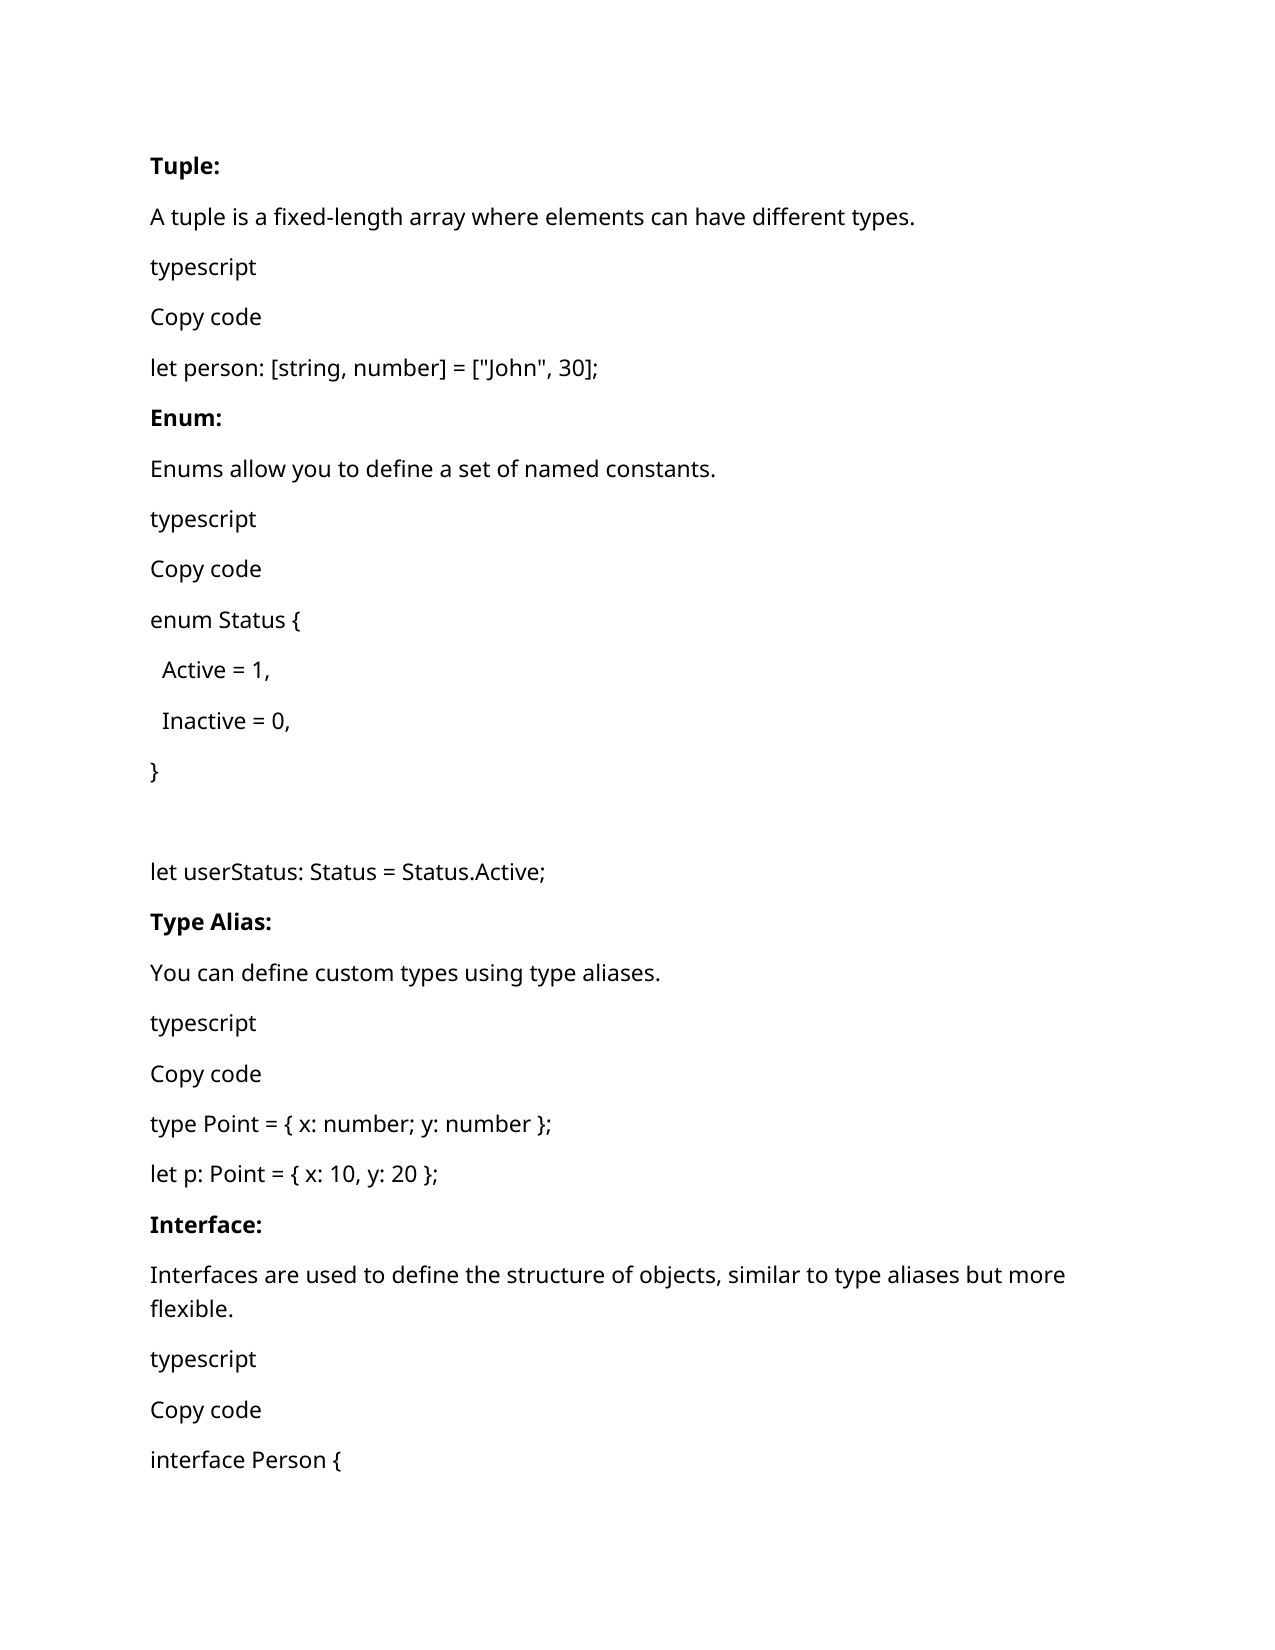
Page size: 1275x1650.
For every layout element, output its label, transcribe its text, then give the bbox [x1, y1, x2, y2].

text } [150, 755, 1125, 786]
text interface Person { [150, 1444, 1125, 1475]
text let p: Point = { x: 10, y: 20 }; [150, 1158, 1125, 1189]
text type Point = { x: number; y: number }; [150, 1108, 1125, 1139]
text Interface: [150, 1209, 1125, 1240]
text Inactive = 0, [150, 704, 1125, 736]
text Tuple: [150, 150, 1125, 181]
text Copy code [150, 1394, 1125, 1425]
text enum Status { [150, 604, 1125, 635]
text Enum: [150, 402, 1125, 433]
text Active = 1, [150, 654, 1125, 685]
text Enums allow you to define a set of named constants. [150, 452, 1125, 484]
text typescript [150, 1007, 1125, 1038]
text A tuple is a fixed-length array where elements can have different types. [150, 200, 1125, 232]
text typescript [150, 251, 1125, 282]
text Copy code [150, 301, 1125, 332]
text let userStatus: Status = Status.Active; [150, 856, 1125, 887]
text typescript [150, 503, 1125, 534]
text Copy code [150, 553, 1125, 584]
text You can define custom types using type aliases. [150, 957, 1125, 988]
text let person: [string, number] = ["John", 30]; [150, 352, 1125, 383]
text Interfaces are used to define the structure of objects, similar to type aliases but more flexible. [150, 1259, 1125, 1324]
text typescript [150, 1343, 1125, 1374]
text Copy code [150, 1057, 1125, 1089]
text Type Alias: [150, 906, 1125, 937]
